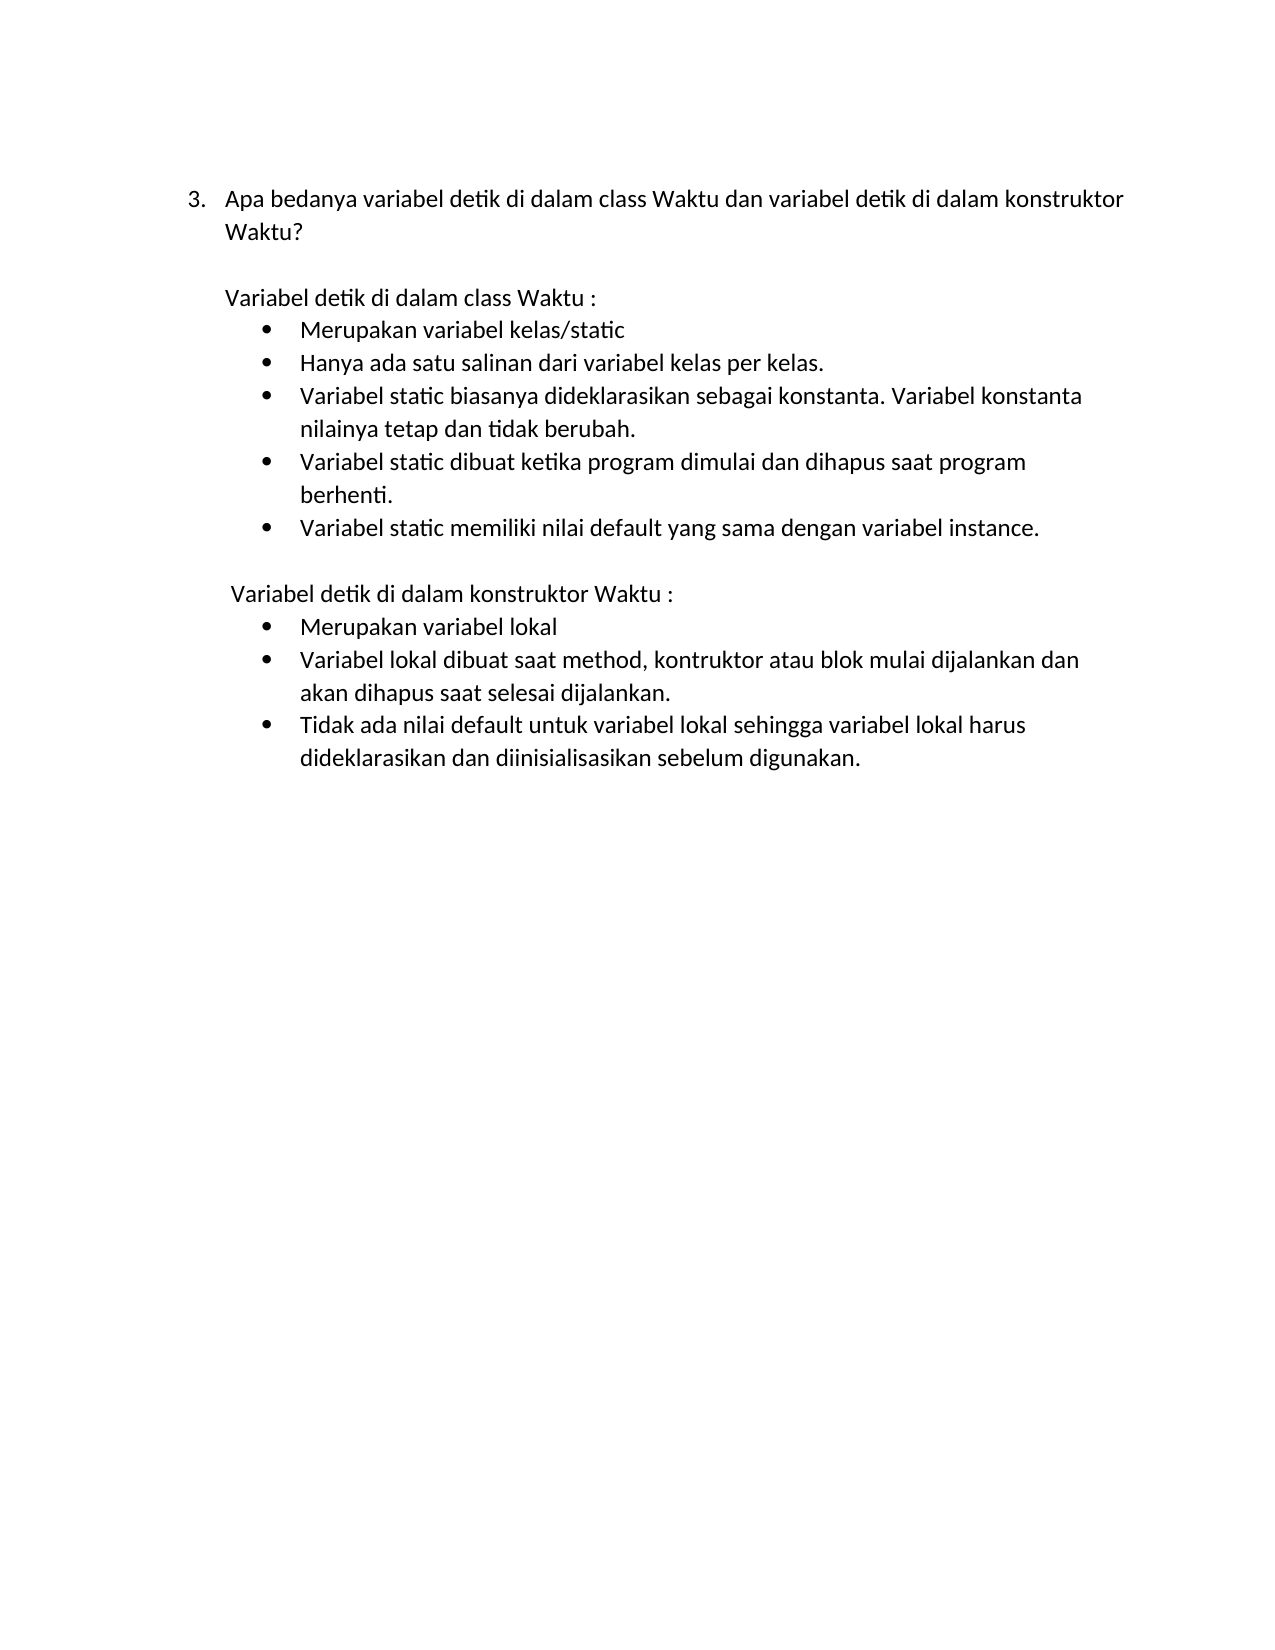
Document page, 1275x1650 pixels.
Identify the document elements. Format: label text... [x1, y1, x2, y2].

list Variabel detik di dalam class Waktu : [225, 282, 1125, 312]
list Variabel detik di dalam konstruktor Waktu : [225, 578, 1125, 608]
list Variabel static dibuat ketika program dimulai dan dihapus saat program berhenti. [262, 446, 1125, 510]
list Variabel static biasanya dideklarasikan sebagai konstanta. Variabel konstanta nilainya tetap dan tidak berubah. [262, 380, 1125, 444]
list Tidak ada nilai default untuk variabel lokal sehingga variabel lokal harus dideklarasikan dan diinisialisasikan sebelum digunakan. [262, 709, 1125, 773]
list Variabel lokal dibuat saat method, kontruktor atau blok mulai dijalankan dan akan dihapus saat selesai dijalankan. [262, 644, 1125, 707]
list Hanya ada satu salinan dari variabel kelas per kelas. [262, 347, 1125, 378]
list Merupakan variabel lokal [262, 611, 1125, 641]
list Apa bedanya variabel detik di dalam class Waktu dan variabel detik di dalam konstruktor Waktu? [187, 183, 1125, 246]
list Variabel static memiliki nilai default yang sama dengan variabel instance. [262, 512, 1125, 543]
list Merupakan variabel kelas/static [262, 314, 1125, 345]
